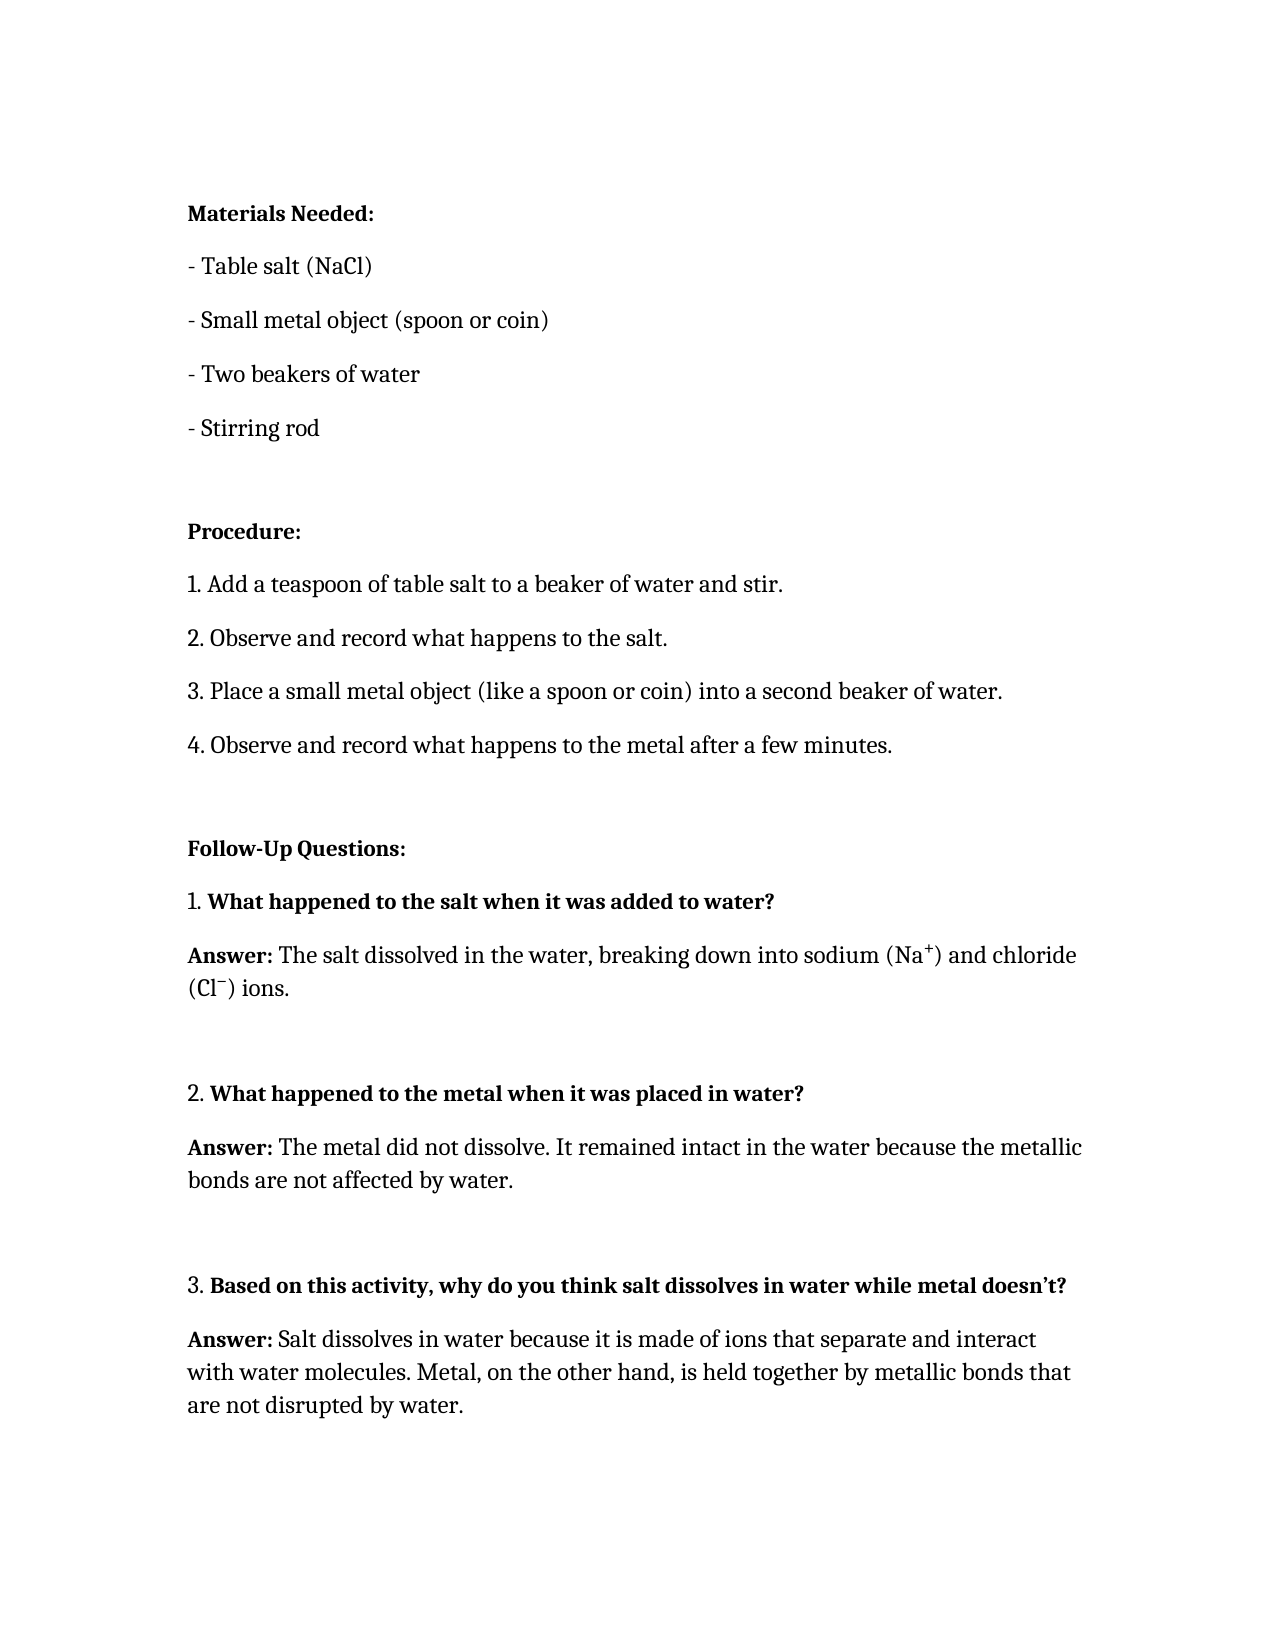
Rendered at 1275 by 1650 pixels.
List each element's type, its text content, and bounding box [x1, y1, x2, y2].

text 2. Observe and record what happens to the salt. [187, 623, 1087, 652]
text - Small metal object (spoon or coin) [187, 306, 1087, 335]
text 3. Based on this activity, why do you think salt dissolves in water while metal doesn’t? [187, 1271, 1087, 1299]
text - Table salt (NaCl) [187, 252, 1087, 281]
text Materials Needed: [187, 201, 1087, 227]
text Follow-Up Questions: [187, 836, 1087, 862]
text Answer: The metal did not dissolve. It remained intact in the water because the metallic bonds are not affected by water. [187, 1133, 1087, 1194]
text 1. What happened to the salt when it was added to water? [187, 887, 1087, 916]
text 1. Add a teaspoon of table salt to a beaker of water and stir. [187, 569, 1087, 598]
text Procedure: [187, 518, 1087, 545]
text 3. Place a small metal object (like a spoon or coin) into a second beaker of water. [187, 677, 1087, 706]
text - Two beakers of water [187, 360, 1087, 388]
text 4. Observe and record what happens to the metal after a few minutes. [187, 731, 1087, 760]
text 2. What happened to the metal when it was placed in water? [187, 1079, 1087, 1108]
text Answer: Salt dissolves in water because it is made of ions that separate and interact with water molecules. Metal, on the other hand, is held together by metallic bonds that are not disrupted by water. [187, 1324, 1087, 1419]
text - Stirring rod [187, 414, 1087, 442]
text Answer: The salt dissolved in the water, breaking down into sodium (Na⁺) and chloride (Cl⁻) ions. [187, 941, 1087, 1003]
